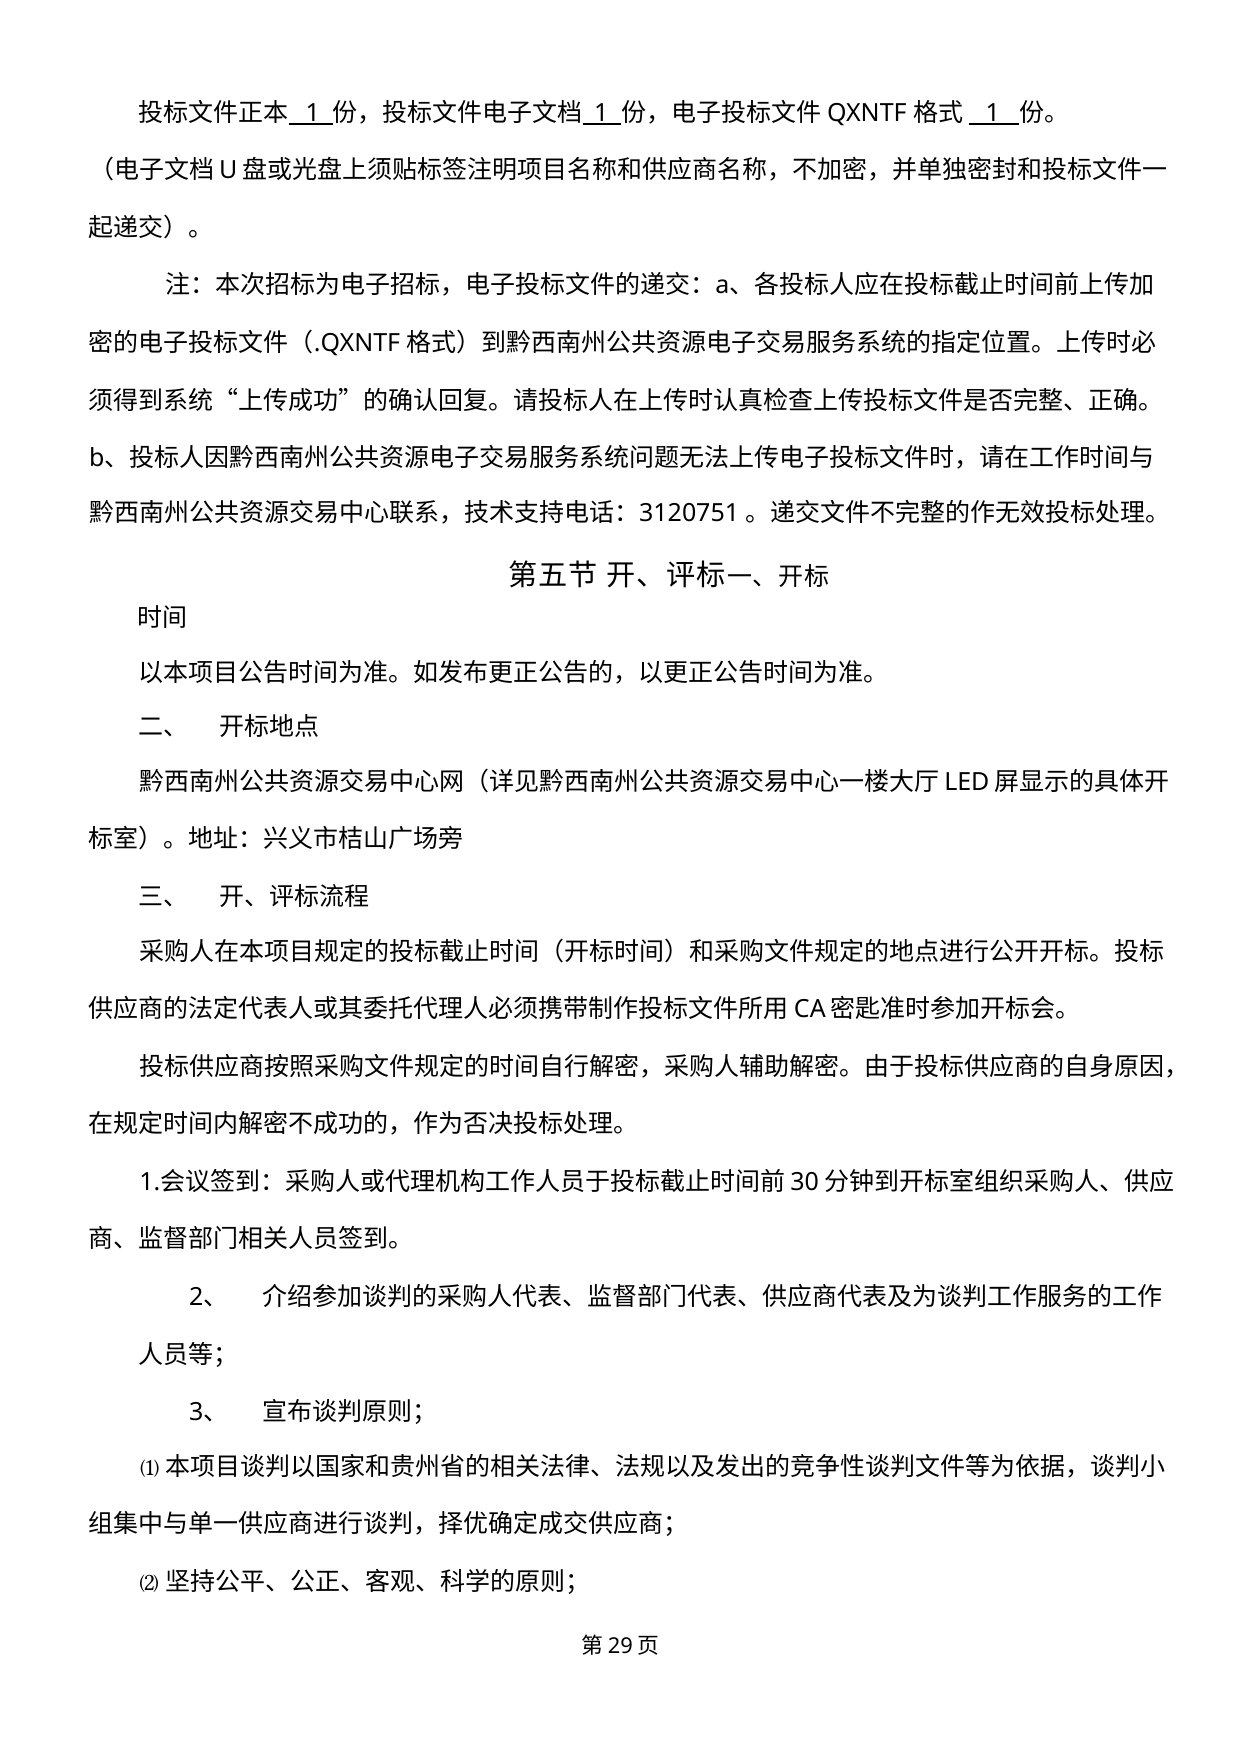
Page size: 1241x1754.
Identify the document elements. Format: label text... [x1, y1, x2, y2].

text b、投标人因黔西南州公共资源电子交易服务系统问题无法上传电子投标文件时，请在工作时间与 [89, 438, 1177, 474]
list 开标地点 [138, 707, 1177, 743]
text 注：本次招标为电子招标，电子投标文件的递交：a、各投标人应在投标截止时间前上传加密的电子投标文件（.QXNTF 格式）到黔西南州公共资源电子交易服务系统的指定位置。上传时必须得到系统“上传成功”的确认回复。请投标人在上传时认真检查上传投标文件是否完整、正确。 [89, 265, 1177, 416]
text 以本项目公告时间为准。如发布更正公告的，以更正公告时间为准。 [138, 652, 1177, 688]
text 第五节 开、评标一、开标时间 [137, 551, 829, 633]
text 黔西南州公共资源交易中心网（详见黔西南州公共资源交易中心一楼大厅LED屏显示的具体开标室）。地址：兴义市桔山广场旁 [89, 761, 1177, 855]
list 开、评标流程 [138, 876, 1177, 913]
text 投标供应商按照采购文件规定的时间自行解密，采购人辅助解密。由于投标供应商的自身原因，在规定时间内解密不成功的，作为否决投标处理。 [89, 1046, 1177, 1140]
list 介绍参加谈判的采购人代表、监督部门代表、供应商代表及为谈判工作服务的工作人员等； [138, 1277, 1177, 1370]
text （电子文档U盘或光盘上须贴标签注明项目名称和供应商名称，不加密，并单独密封和投标文件一起递交）。 [89, 150, 1177, 243]
text 采购人在本项目规定的投标截止时间（开标时间）和采购文件规定的地点进行公开开标。投标供应商的法定代表人或其委托代理人必须携带制作投标文件所用CA密匙准时参加开标会。 [89, 931, 1177, 1025]
list 宣布谈判原则； [138, 1392, 1177, 1428]
text 投标文件正本 1 份，投标文件电子文档 1 份，电子投标文件 QXNTF 格式 1 份。 [138, 92, 1177, 128]
text ⑵坚持公平、公正、客观、科学的原则； [138, 1562, 1177, 1598]
text 黔西南州公共资源交易中心联系，技术支持电话：3120751 。递交文件不完整的作无效投标处理。 [89, 492, 1177, 528]
text ⑴本项目谈判以国家和贵州省的相关法律、法规以及发出的竞争性谈判文件等为依据，谈判小组集中与单一供应商进行谈判，择优确定成交供应商； [89, 1446, 1177, 1540]
text 1.会议签到：采购人或代理机构工作人员于投标截止时间前30分钟到开标室组织采购人、供应商、监督部门相关人员签到。 [89, 1161, 1177, 1255]
